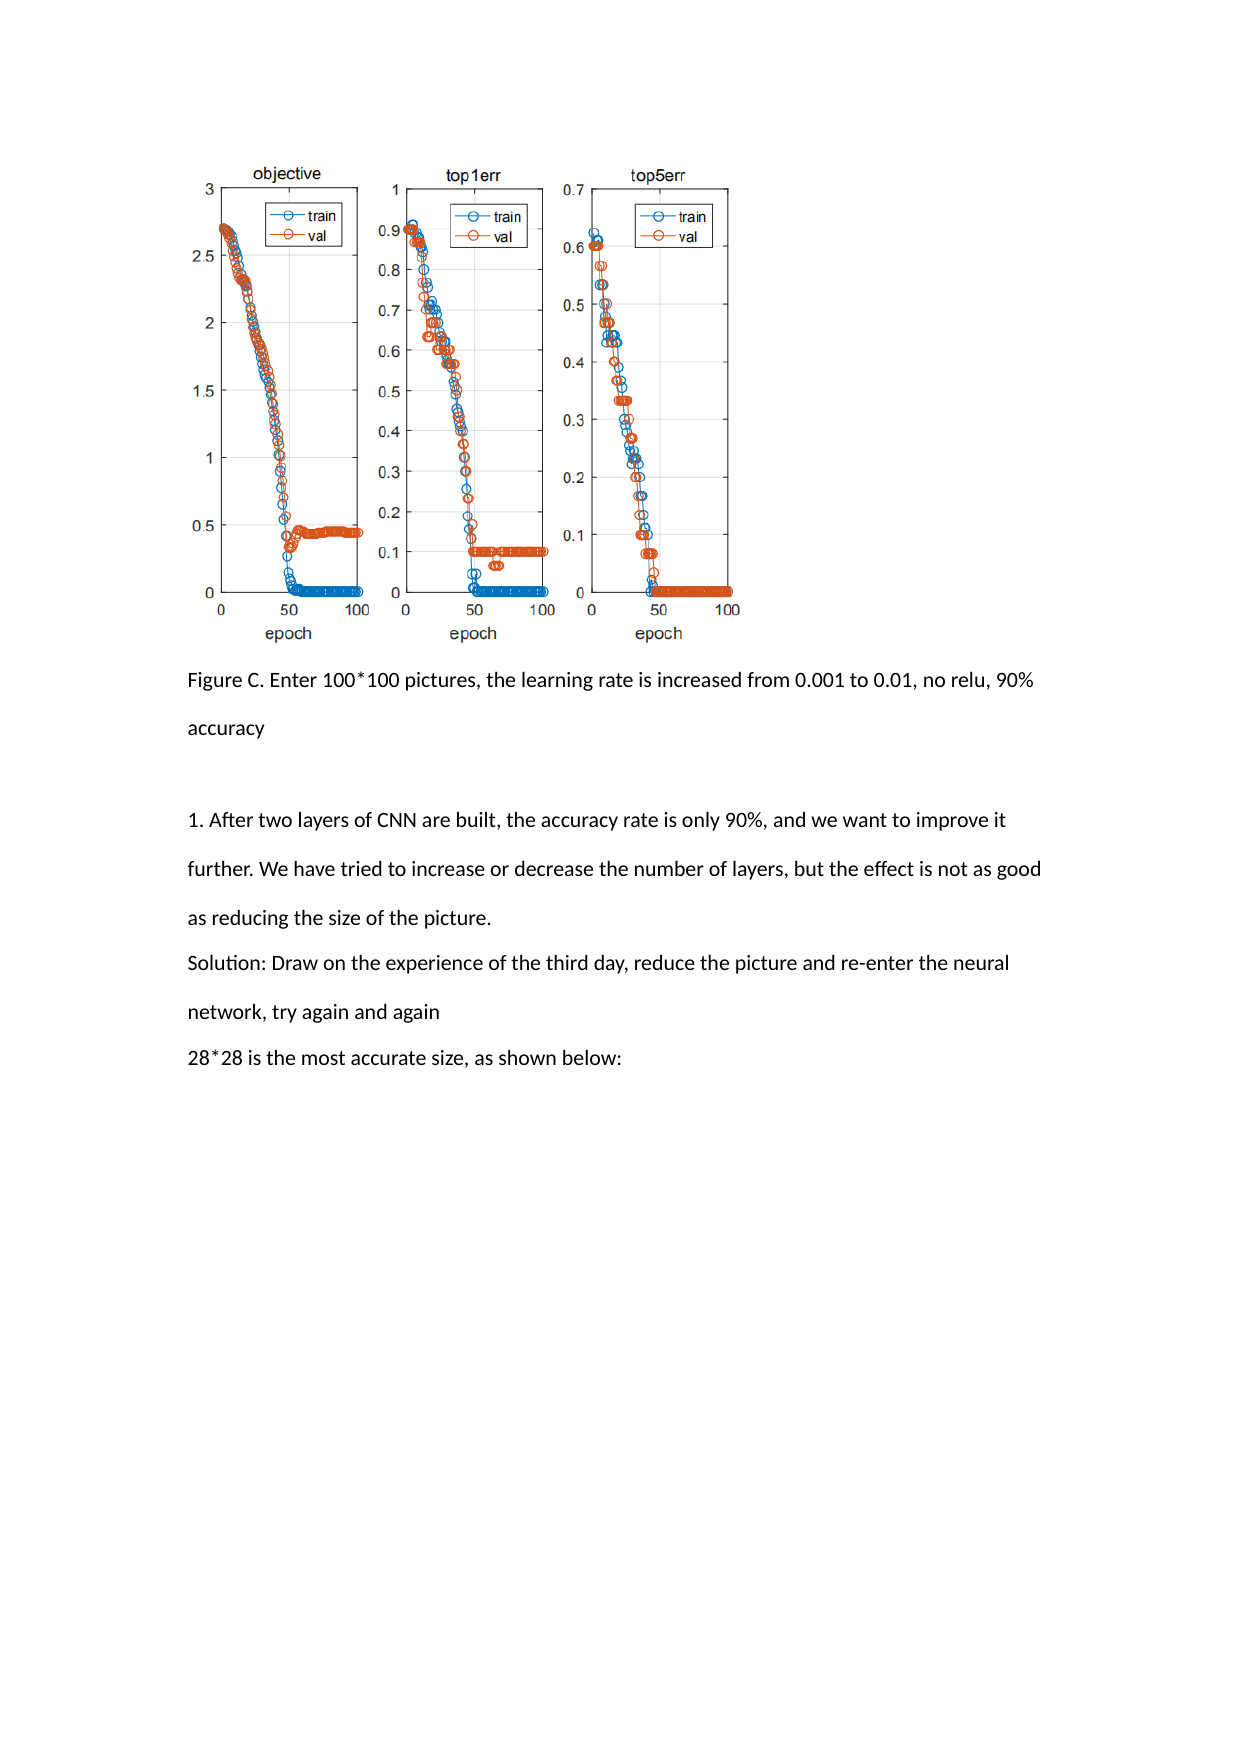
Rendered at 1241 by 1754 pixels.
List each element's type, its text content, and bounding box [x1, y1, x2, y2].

picture [187, 162, 748, 648]
text 1. After two layers of CNN are built, the accuracy rate is only 90%, and we want to improve it further. We have tried to increase or decrease the number of layers, but the effect is not as good as reducing the size of the picture. [187, 803, 1053, 933]
text Figure C. Enter 100*100 pictures, the learning rate is increased from 0.001 to 0.01, no relu, 90% accuracy [187, 663, 1053, 744]
text Solution: Draw on the experience of the third day, reduce the picture and re-enter the neural network, try again and again [187, 947, 1053, 1028]
text 28*28 is the most accurate size, as shown below: [187, 1041, 1053, 1074]
